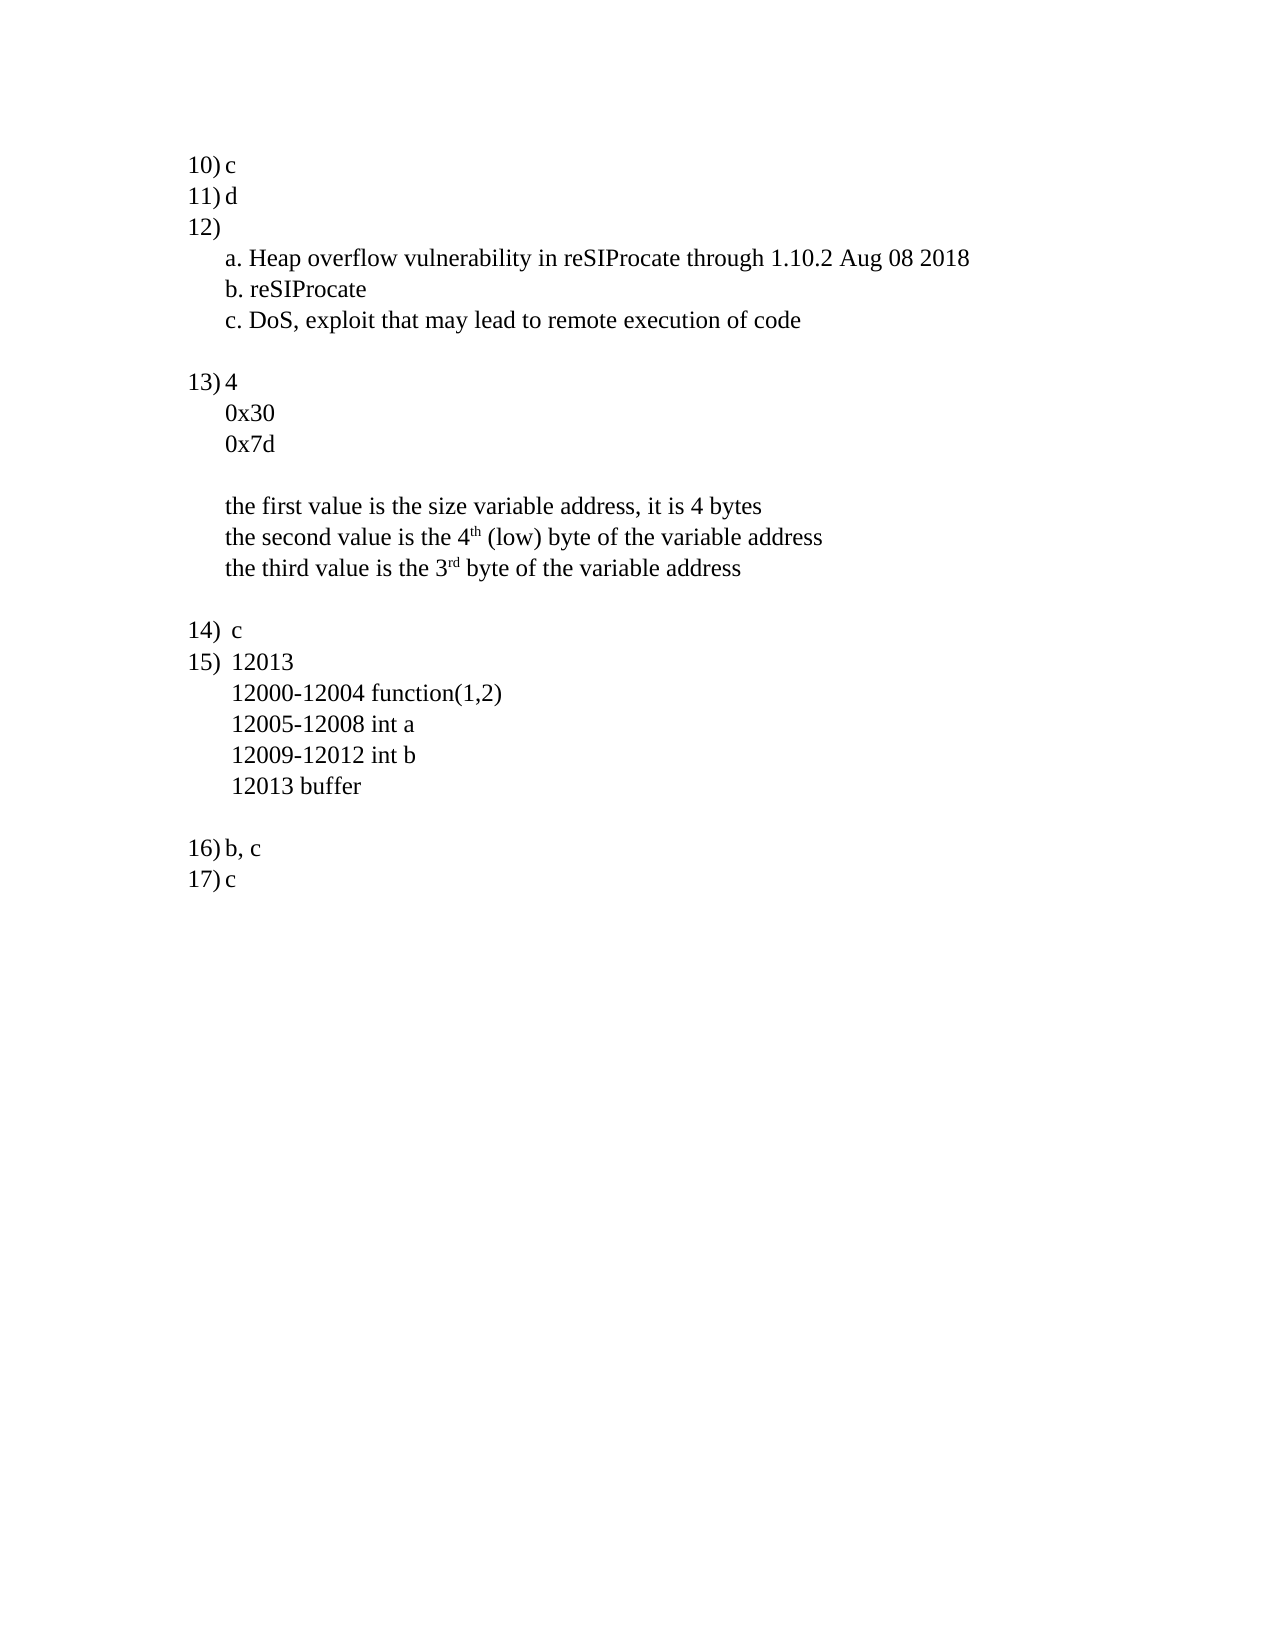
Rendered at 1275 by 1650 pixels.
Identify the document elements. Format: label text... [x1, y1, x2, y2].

list 12013 buffer [225, 771, 1125, 799]
list c [187, 616, 1125, 644]
list c [187, 864, 1125, 893]
list d [187, 181, 1125, 210]
list 4 0x30 [187, 367, 1125, 427]
list c. DoS, exploit that may lead to remote execution of code [225, 305, 1125, 334]
list b. reSIProcate [225, 274, 1125, 303]
list 12009-12012 int b [225, 740, 1125, 768]
list the first value is the size variable address, it is 4 bytes [225, 491, 1125, 520]
list the third value is the 3rd byte of the variable address [225, 553, 1125, 582]
list the second value is the 4th (low) byte of the variable address [225, 522, 1125, 551]
list 12013 12000-12004 function(1,2) [187, 647, 1125, 706]
list a. Heap overflow vulnerability in reSIProcate through 1.10.2 Aug 08 2018 [187, 212, 1125, 272]
list c [187, 150, 1125, 179]
list 12005-12008 int a [225, 709, 1125, 737]
list 0x7d [225, 429, 1125, 458]
list b, c [187, 833, 1125, 862]
